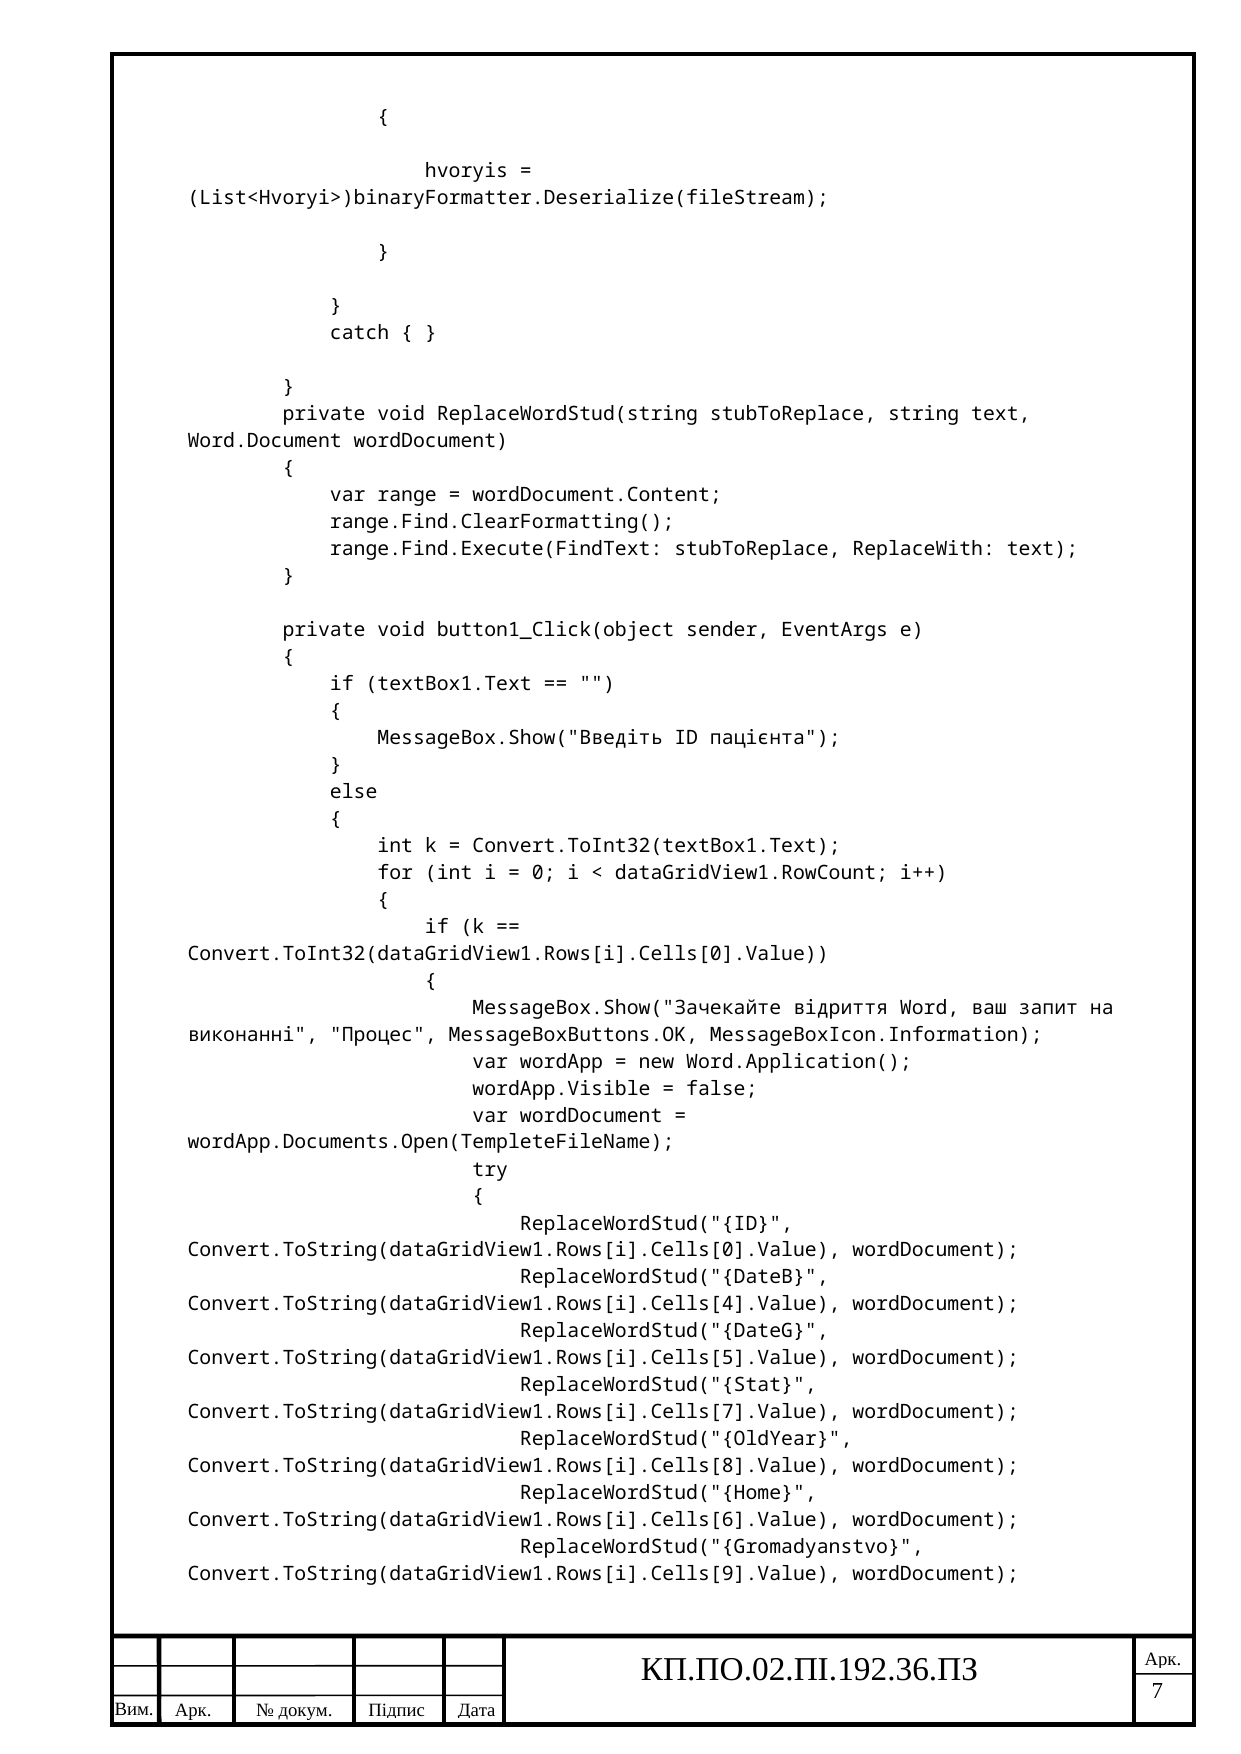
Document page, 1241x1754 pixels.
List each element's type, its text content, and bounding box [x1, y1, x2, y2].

text } [187, 372, 1162, 399]
text else [187, 777, 1162, 804]
text } [187, 750, 1162, 777]
text { [187, 885, 1162, 912]
text var wordApp = new Word.Application(); [187, 1047, 1162, 1074]
text catch { } [187, 318, 1162, 345]
text ReplaceWordStud("{ID}", Convert.ToString(dataGridView1.Rows[i].Cells[0].Value), wordDocument); [187, 1209, 1162, 1263]
text MessageBox.Show("Зачекайте відриття Word, ваш запит на виконанні", "Процес", MessageBoxButtons.OK, MessageBoxIcon.Information); [187, 993, 1162, 1047]
text for (int i = 0; i < dataGridView1.RowCount; i++) [187, 858, 1162, 885]
text { [187, 453, 1162, 480]
text } [187, 291, 1162, 318]
text range.Find.Execute(FindText: stubToReplace, ReplaceWith: text); [187, 534, 1162, 561]
text ReplaceWordStud("{Home}", Convert.ToString(dataGridView1.Rows[i].Cells[6].Value), wordDocument); [187, 1478, 1162, 1532]
text hvoryis = (List<Hvoryi>)binaryFormatter.Deserialize(fileStream); [187, 157, 1162, 211]
text { [187, 1182, 1162, 1209]
text try [187, 1155, 1162, 1182]
text MessageBox.Show("Введіть ID пацієнта"); [187, 723, 1162, 750]
text ReplaceWordStud("{DateB}", Convert.ToString(dataGridView1.Rows[i].Cells[4].Value), wordDocument); [187, 1263, 1162, 1317]
text } [187, 237, 1162, 264]
text private void button1_Click(object sender, EventArgs e) [187, 615, 1162, 642]
text { [187, 804, 1162, 831]
text { [187, 966, 1162, 993]
text if (k == Convert.ToInt32(dataGridView1.Rows[i].Cells[0].Value)) [187, 912, 1162, 966]
text if (textBox1.Text == "") [187, 669, 1162, 696]
text ReplaceWordStud("{Stat}", Convert.ToString(dataGridView1.Rows[i].Cells[7].Value), wordDocument); [187, 1371, 1162, 1424]
text var wordDocument = wordApp.Documents.Open(TempleteFileName); [187, 1101, 1162, 1155]
text ReplaceWordStud("{DateG}", Convert.ToString(dataGridView1.Rows[i].Cells[5].Value), wordDocument); [187, 1317, 1162, 1371]
text { [187, 696, 1162, 723]
text ReplaceWordStud("{OldYear}", Convert.ToString(dataGridView1.Rows[i].Cells[8].Value), wordDocument); [187, 1424, 1162, 1478]
text var range = wordDocument.Content; [187, 480, 1162, 507]
text int k = Convert.ToInt32(textBox1.Text); [187, 831, 1162, 858]
text range.Find.ClearFormatting(); [187, 507, 1162, 534]
text private void ReplaceWordStud(string stubToReplace, string text, Word.Document wordDocument) [187, 399, 1162, 453]
text { [187, 103, 1162, 129]
text wordApp.Visible = false; [187, 1074, 1162, 1101]
text { [187, 642, 1162, 669]
text ReplaceWordStud("{Gromadyanstvo}", Convert.ToString(dataGridView1.Rows[i].Cells[9].Value), wordDocument); [187, 1532, 1162, 1586]
text } [187, 561, 1162, 588]
